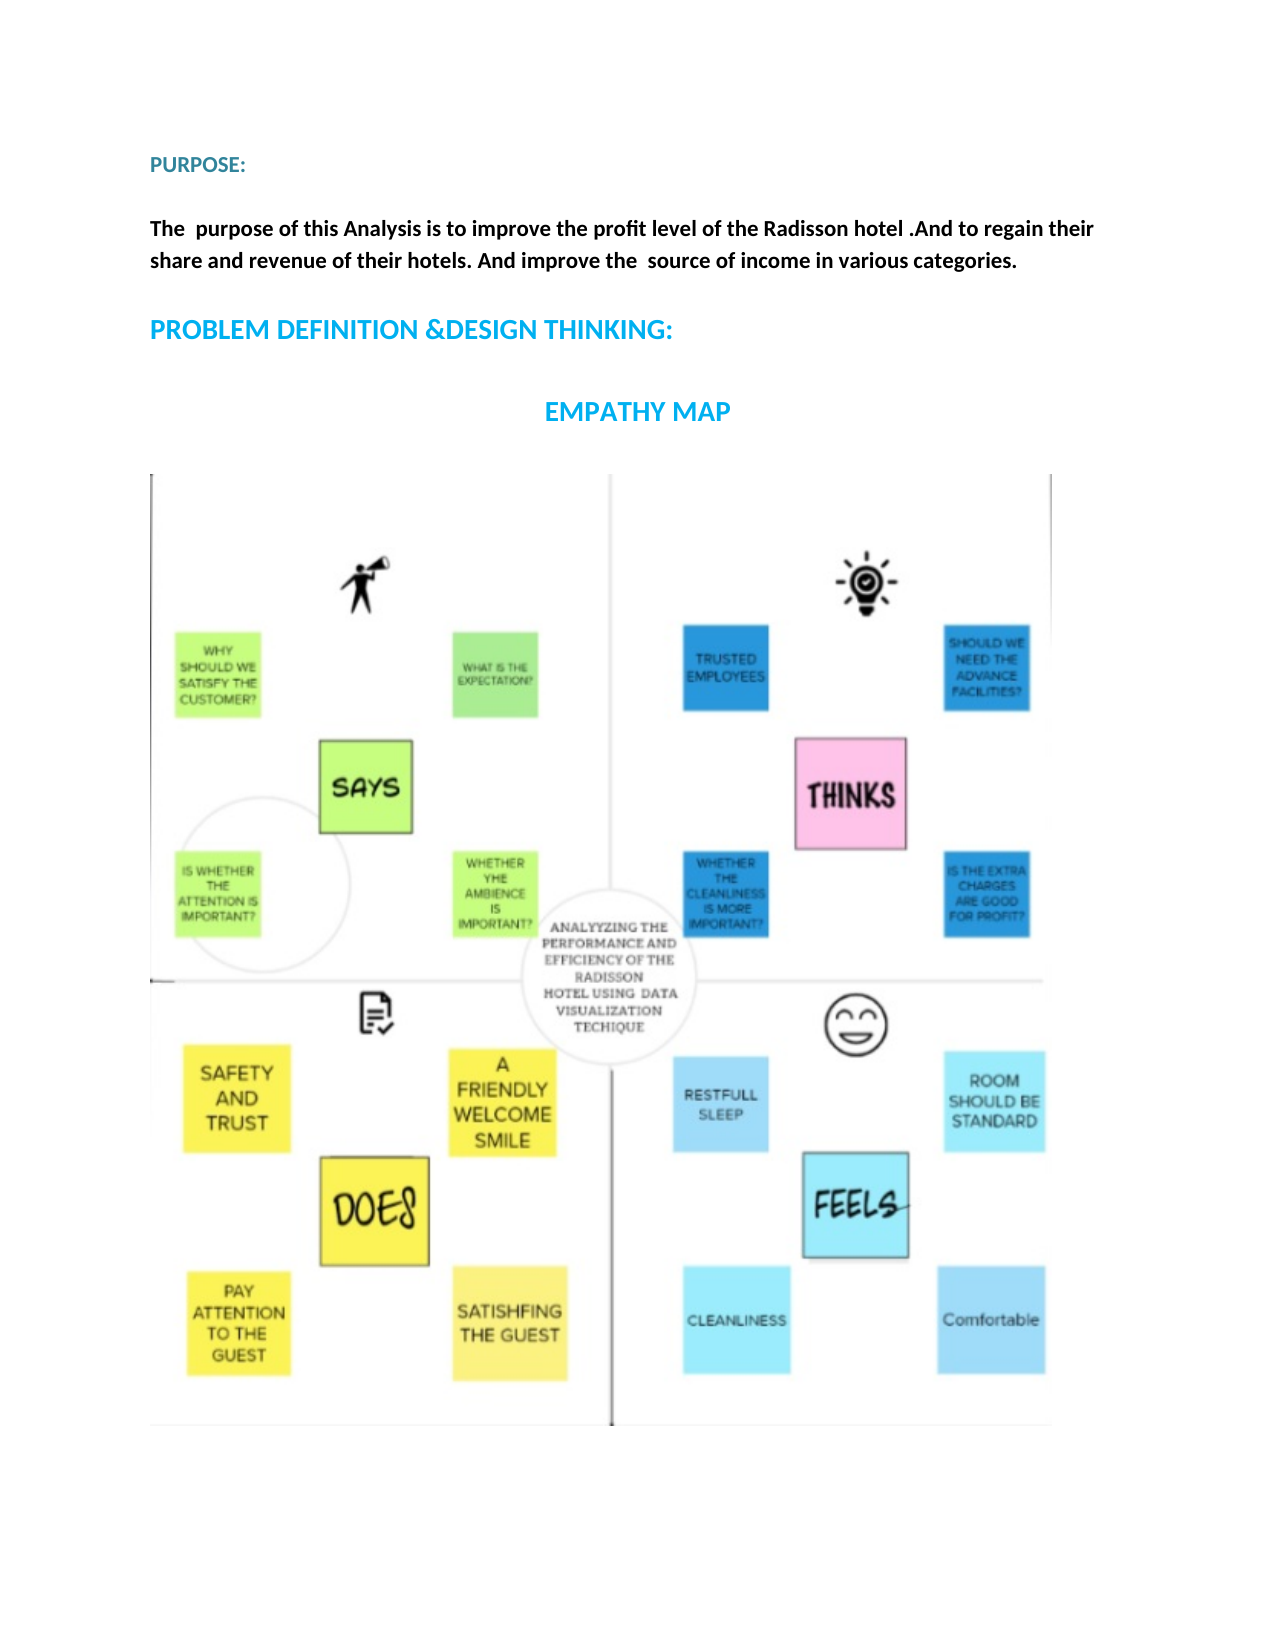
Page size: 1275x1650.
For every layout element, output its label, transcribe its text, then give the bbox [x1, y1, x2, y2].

text PROBLEM DEFINITION &DESIGN THINKING: [150, 311, 1125, 347]
text PURPOSE: [150, 150, 1125, 178]
text The purpose of this Analysis is to improve the profit level of the Radisson hotel .And to regain their share and revenue of their hotels. And improve the source of income in various categories. [150, 214, 1125, 274]
text EMPATHY MAP [150, 393, 1125, 428]
picture [150, 474, 1052, 1426]
